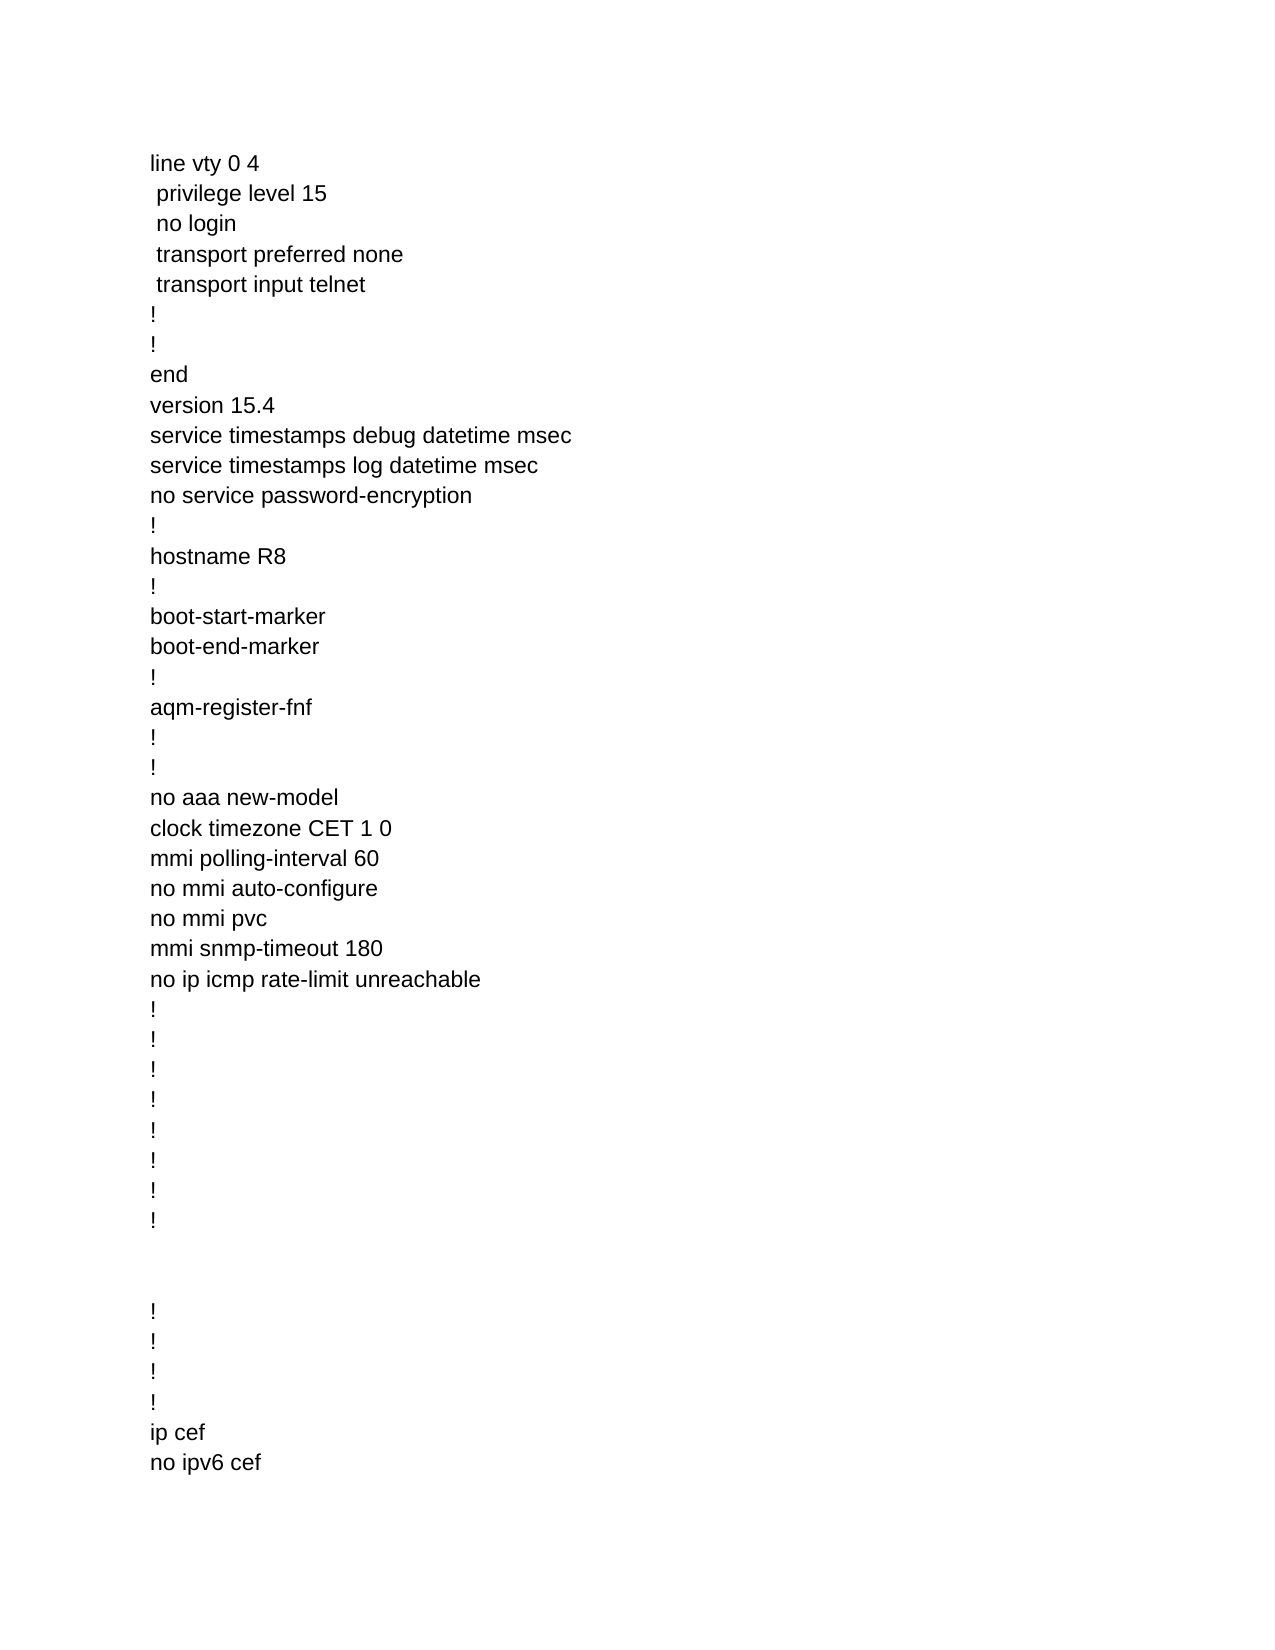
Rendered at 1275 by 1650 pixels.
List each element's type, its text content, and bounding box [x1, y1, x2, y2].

text ! [150, 663, 1125, 690]
text ! [150, 1358, 1125, 1385]
text ! [150, 1056, 1125, 1083]
text clock timezone CET 1 0 [150, 814, 1125, 841]
text mmi snmp-timeout 180 [150, 935, 1125, 962]
text no aaa new-model [150, 784, 1125, 811]
text ! [150, 573, 1125, 599]
text transport preferred none [150, 241, 1125, 267]
text ! [150, 1086, 1125, 1113]
text ! [150, 996, 1125, 1022]
text ! [150, 1177, 1125, 1203]
text privilege level 15 [150, 180, 1125, 207]
text service timestamps debug datetime msec [150, 422, 1125, 448]
text boot-end-marker [150, 633, 1125, 660]
text no mmi auto-configure [150, 875, 1125, 901]
text ip cef [150, 1419, 1125, 1445]
text aqm-register-fnf [150, 694, 1125, 720]
text mmi polling-interval 60 [150, 845, 1125, 871]
text ! [150, 512, 1125, 539]
text hostname R8 [150, 543, 1125, 569]
text ! [150, 1117, 1125, 1143]
text service timestamps log datetime msec [150, 452, 1125, 478]
text ! [150, 1147, 1125, 1173]
text ! [150, 1298, 1125, 1324]
text end [150, 361, 1125, 388]
text line vty 0 4 [150, 150, 1125, 176]
text ! [150, 331, 1125, 358]
text ! [150, 1026, 1125, 1052]
text ! [150, 1328, 1125, 1354]
text transport input telnet [150, 271, 1125, 297]
text no ip icmp rate-limit unreachable [150, 966, 1125, 992]
text no service password-encryption [150, 482, 1125, 509]
text ! [150, 1207, 1125, 1234]
text no login [150, 210, 1125, 237]
text ! [150, 301, 1125, 327]
text ! [150, 754, 1125, 781]
text ! [150, 724, 1125, 750]
text ! [150, 1388, 1125, 1415]
text boot-start-marker [150, 603, 1125, 629]
text no mmi pvc [150, 905, 1125, 932]
text version 15.4 [150, 392, 1125, 418]
text no ipv6 cef [150, 1449, 1125, 1475]
